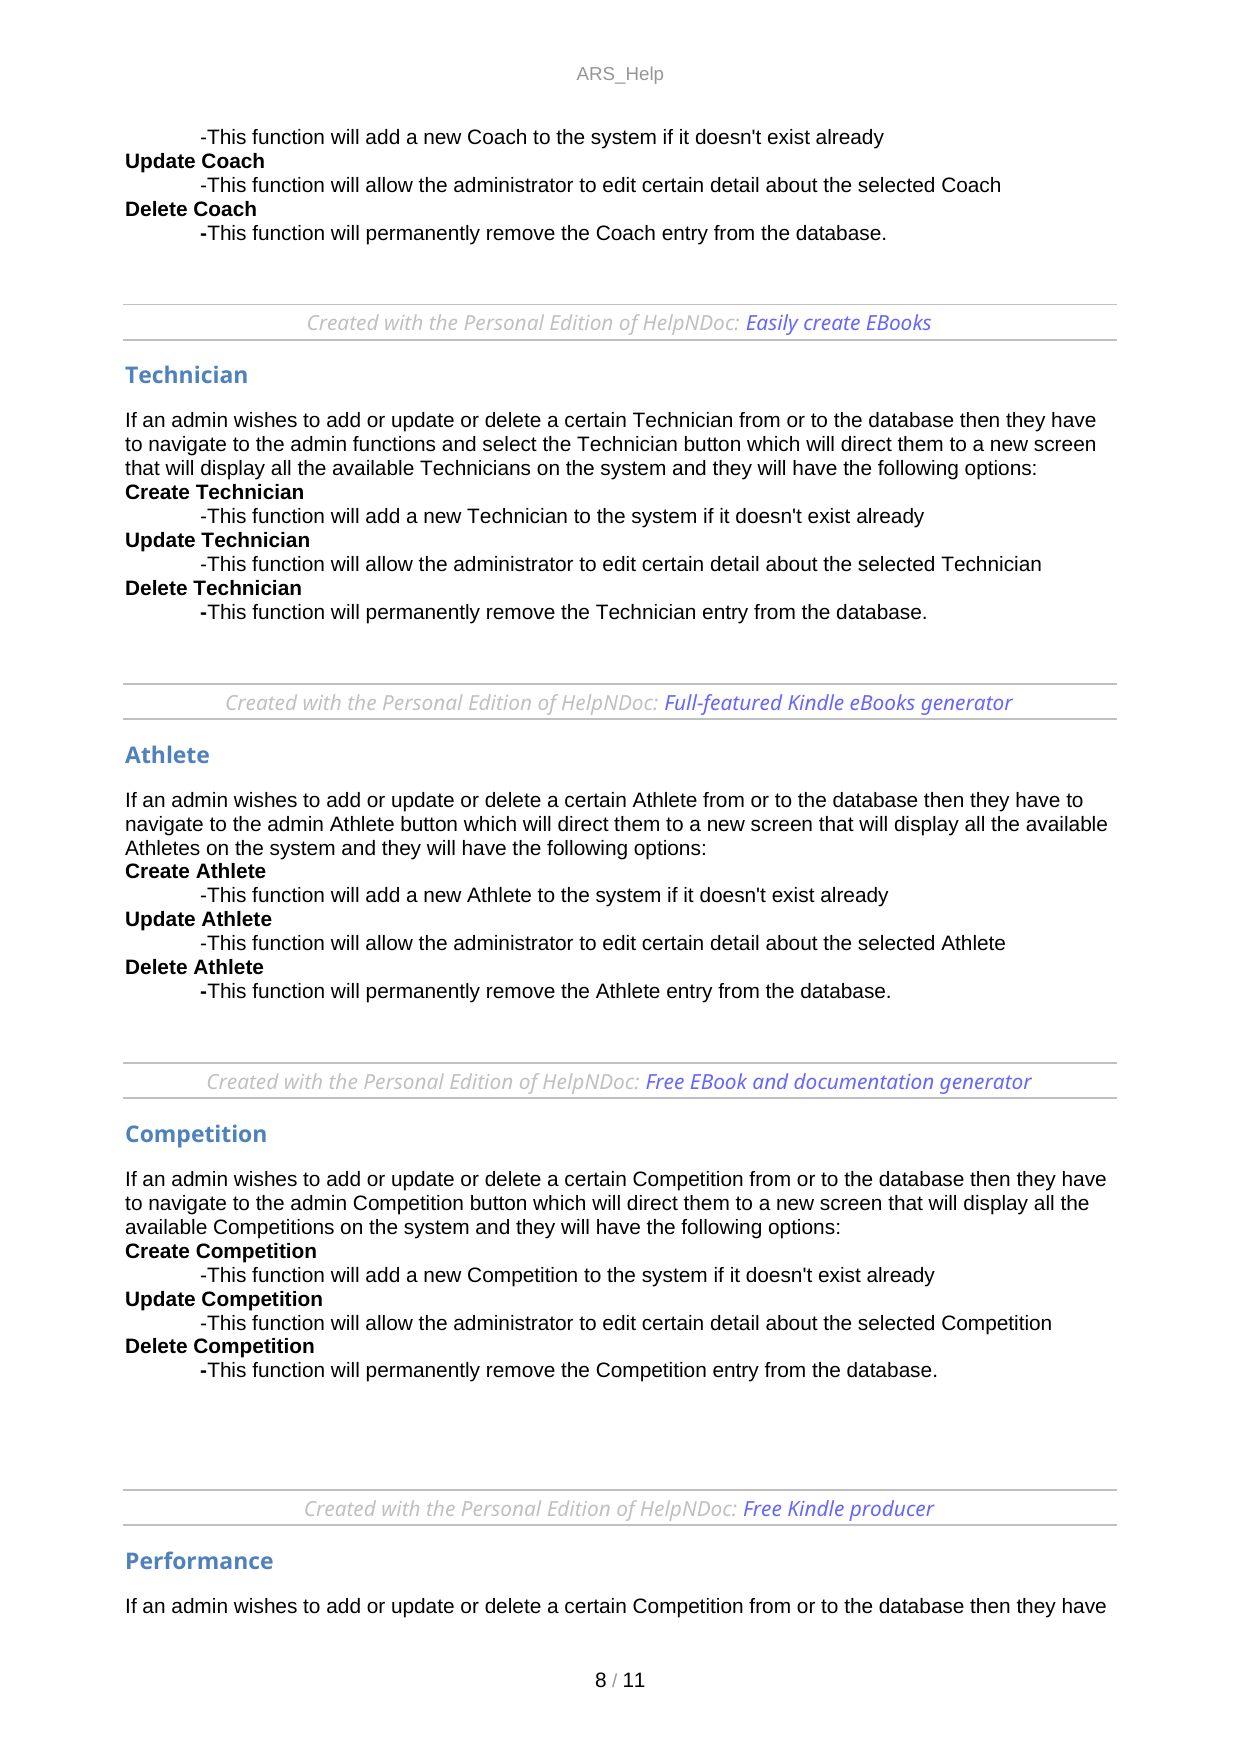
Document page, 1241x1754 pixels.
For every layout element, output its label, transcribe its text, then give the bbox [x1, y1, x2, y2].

text Performance [123, 1542, 1117, 1578]
text Technician [123, 356, 1117, 393]
text -This function will permanently remove the Athlete entry from the database. [125, 979, 1115, 1003]
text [125, 1594, 1115, 1618]
text Created with the Personal Edition of HelpNDoc: Easily create EBooks [123, 305, 1117, 339]
text Update Coach [125, 149, 1115, 173]
text If an admin wishes to add or update or delete a certain Competition from or to the database then they have to navigate to the admin Competition button which will direct them to a new screen that will display all the available Competitions on the system and they will have the following options: [125, 1167, 1115, 1238]
text Create Technician [125, 480, 1115, 504]
text Delete Technician [125, 576, 1115, 600]
text Delete Coach [125, 197, 1115, 221]
text Update Technician [125, 528, 1115, 552]
text Update Athlete [125, 907, 1115, 931]
text If an admin wishes to add or update or delete a certain Athlete from or to the database then they have to navigate to the admin Athlete button which will direct them to a new screen that will display all the available Athletes on the system and they will have the following options: [125, 787, 1115, 859]
text -This function will add a new Coach to the system if it doesn't exist already [125, 125, 1115, 149]
text Competition [123, 1114, 1117, 1151]
text -This function will allow the administrator to edit certain detail about the selected Coach [125, 173, 1115, 197]
text -This function will add a new Competition to the system if it doesn't exist already [125, 1262, 1115, 1286]
text Created with the Personal Edition of HelpNDoc: Full-featured Kindle eBooks generator [123, 685, 1117, 718]
text Delete Competition [125, 1334, 1115, 1358]
text Created with the Personal Edition of HelpNDoc: Free Kindle producer [123, 1491, 1117, 1524]
text If an admin wishes to add or update or delete a certain Technician from or to the database then they have to navigate to the admin functions and select the Technician button which will direct them to a new screen that will display all the available Technicians on the system and they will have the following options: [125, 408, 1115, 480]
text Create Competition [125, 1238, 1115, 1262]
text -This function will permanently remove the Competition entry from the database. [125, 1358, 1115, 1382]
text -This function will add a new Technician to the system if it doesn't exist already [125, 504, 1115, 528]
text Create Athlete [125, 859, 1115, 883]
text Athlete [123, 735, 1117, 772]
text -This function will allow the administrator to edit certain detail about the selected Technician [125, 552, 1115, 576]
text -This function will allow the administrator to edit certain detail about the selected Competition [125, 1310, 1115, 1334]
text -This function will permanently remove the Coach entry from the database. [125, 221, 1115, 245]
text -This function will allow the administrator to edit certain detail about the selected Athlete [125, 931, 1115, 955]
text Created with the Personal Edition of HelpNDoc: Free EBook and documentation generator [123, 1064, 1117, 1097]
text Update Competition [125, 1286, 1115, 1310]
text -This function will add a new Athlete to the system if it doesn't exist already [125, 883, 1115, 907]
text -This function will permanently remove the Technician entry from the database. [125, 600, 1115, 624]
text Delete Athlete [125, 955, 1115, 979]
